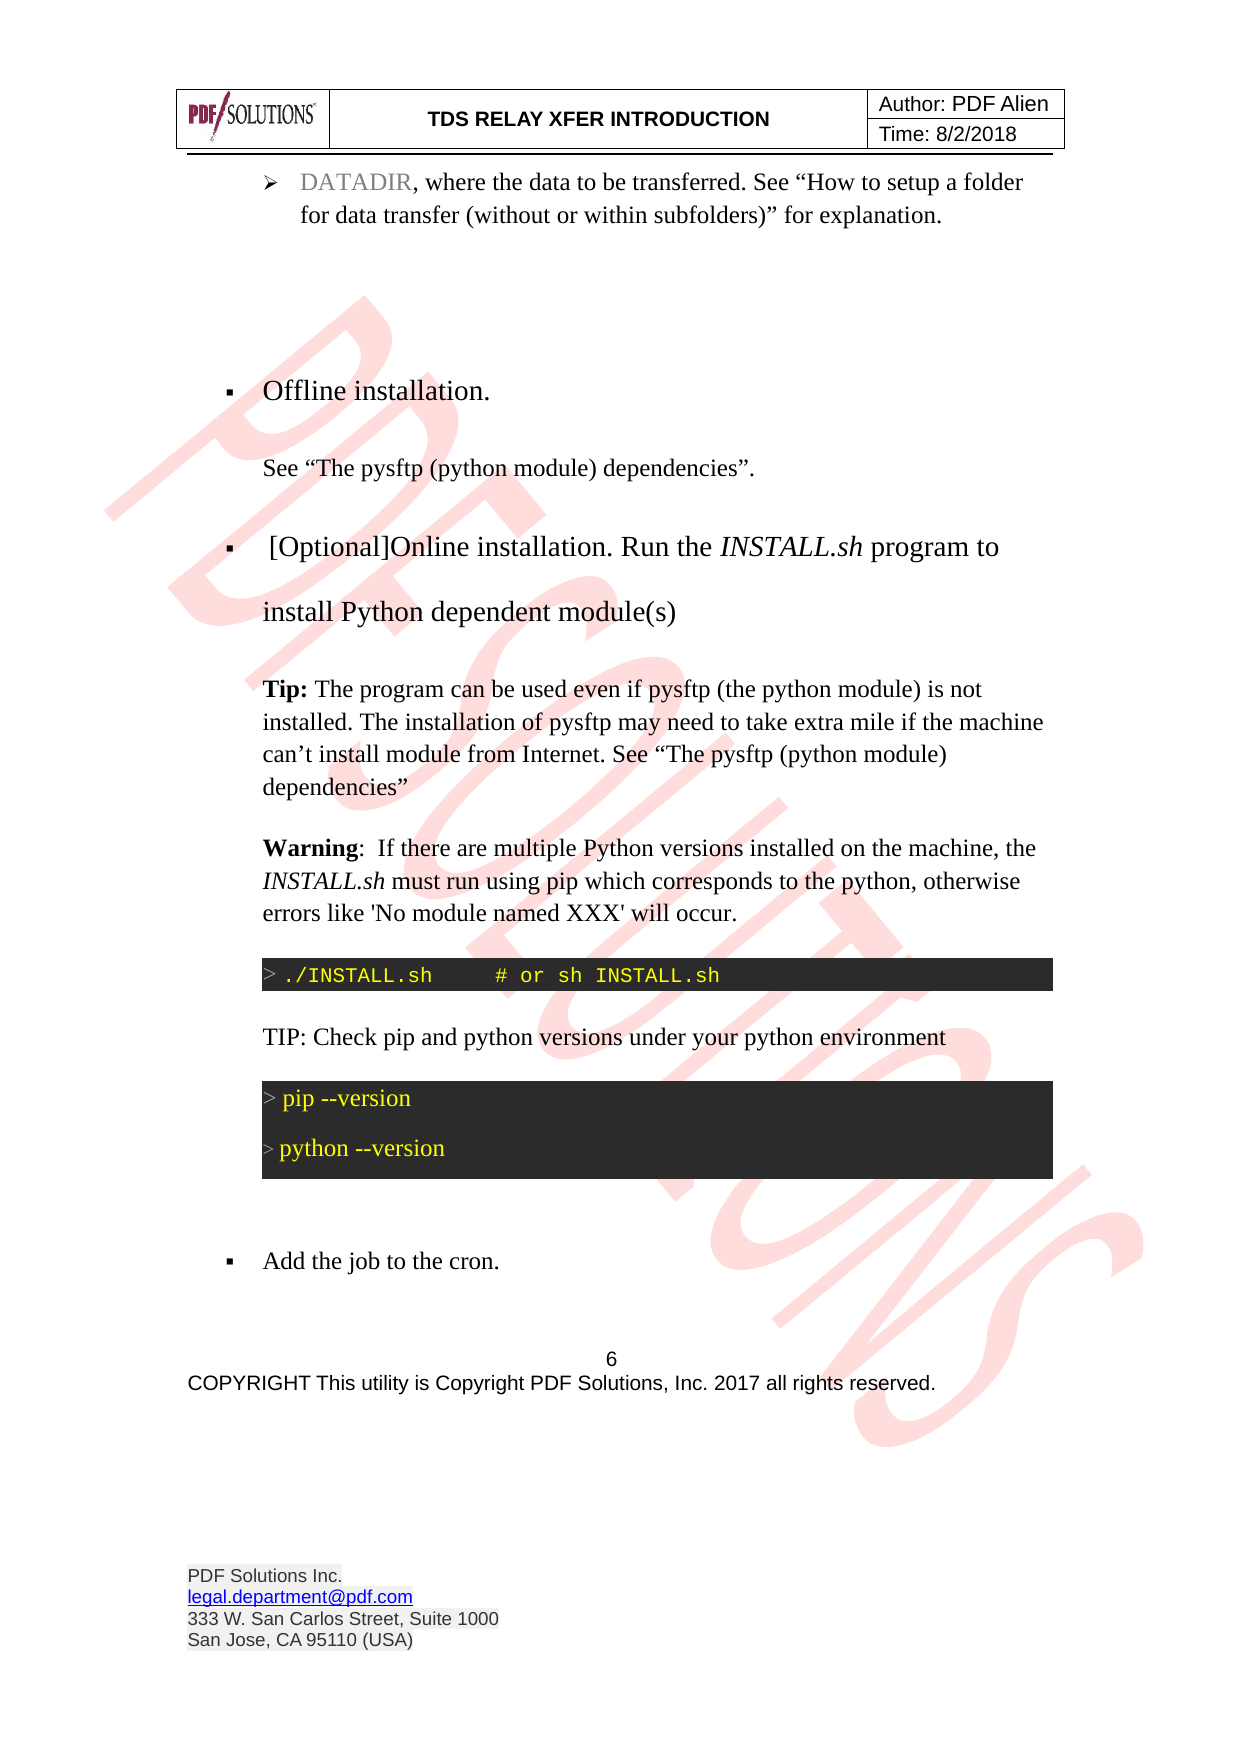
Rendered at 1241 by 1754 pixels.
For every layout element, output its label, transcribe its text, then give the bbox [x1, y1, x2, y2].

text TIP: Check pip and python versions under your python environment [262, 1020, 1053, 1052]
list [Optional]Online installation. Run the INSTALL.sh program to install Python dependent module(s) [225, 513, 1053, 643]
picture [188, 90, 317, 147]
text Tip: The program can be used even if pysftp (the python module) is not installed. The installation of pysftp may need to take extra mile if the machine can’t install module from Internet. See “The pysftp (python module) dependencies” [262, 672, 1053, 802]
text > ./INSTALL.sh # or sh INSTALL.sh [262, 958, 1053, 991]
list DATADIR, where the data to be transferred. See “How to setup a folder for data transfer (without or within subfolders)” for explanation. [262, 166, 1053, 231]
list Add the job to the cron. [225, 1244, 1053, 1276]
list Offline installation. [225, 357, 1053, 422]
text Warning: If there are multiple Python versions installed on the machine, the INSTALL.sh must run using pip which corresponds to the python, otherwise errors like 'No module named XXX' will occur. [262, 831, 1053, 929]
text > pip --version > python --version [262, 1081, 1053, 1179]
text See “The pysftp (python module) dependencies”. [262, 451, 1053, 484]
